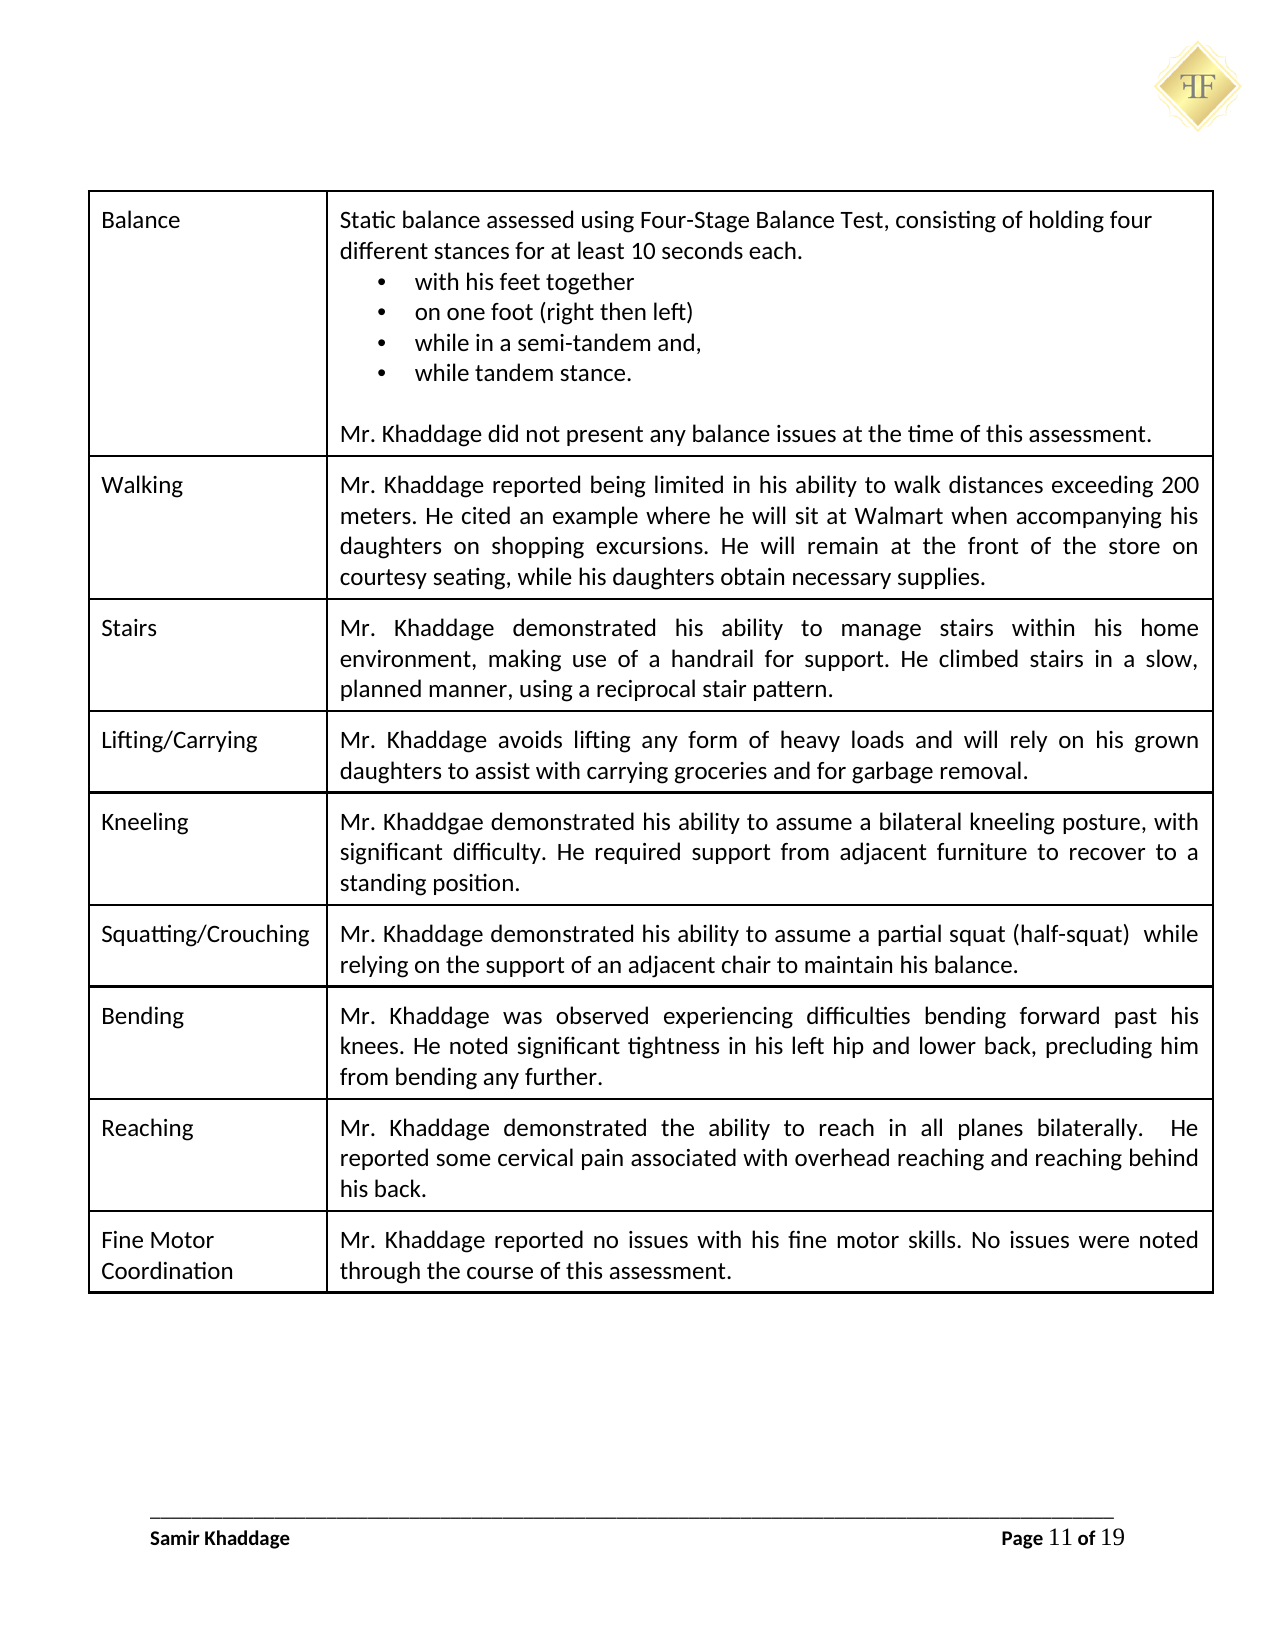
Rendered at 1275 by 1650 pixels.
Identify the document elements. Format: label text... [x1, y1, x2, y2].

table_cell Squatting/Crouching [90, 906, 326, 985]
table_cell Mr. Khaddgae demonstrated his ability to assume a bilateral kneeling posture, with significant difficulty. He required support from adjacent furniture to recover to a standing position. [328, 794, 1212, 904]
table_cell Kneeling [90, 794, 326, 904]
table_cell Mr. Khaddage reported being limited in his ability to walk distances exceeding 200 meters. He cited an example where he will sit at Walmart when accompanying his daughters on shopping excursions. He will remain at the front of the store on courtesy seating, while his daughters obtain necessary supplies. [328, 457, 1212, 598]
table_cell Mr. Khaddage demonstrated his ability to assume a partial squat (half-squat) while relying on the support of an adjacent chair to maintain his balance. [328, 906, 1212, 985]
table_cell Fine Motor Coordination [90, 1212, 326, 1291]
picture [1153, 28, 1243, 141]
table_cell Mr. Khaddage demonstrated his ability to manage stairs within his home environment, making use of a handrail for support. He climbed stairs in a slow, planned manner, using a reciprocal stair pattern. [328, 600, 1212, 710]
table_cell Bending [90, 988, 326, 1097]
table_cell Static balance assessed using Four-Stage Balance Test, consisting of holding four different stances for at least 10 seconds each. with his feet together on one foot (right then left) while in a semi-tandem and, while tandem stance. Mr. Khaddage did not present any balance issues at the time of this assessment. [328, 192, 1212, 455]
table_cell Mr. Khaddage was observed experiencing difficulties bending forward past his knees. He noted significant tightness in his left hip and lower back, precluding him from bending any further. [328, 988, 1212, 1097]
table_cell Reaching [90, 1100, 326, 1210]
table_cell Balance [90, 192, 326, 455]
table_cell Mr. Khaddage reported no issues with his fine motor skills. No issues were noted through the course of this assessment. [328, 1212, 1212, 1291]
table_cell Walking [90, 457, 326, 598]
table_cell Stairs [90, 600, 326, 710]
table_cell Lifting/Carrying [90, 712, 326, 791]
table_cell Mr. Khaddage demonstrated the ability to reach in all planes bilaterally. He reported some cervical pain associated with overhead reaching and reaching behind his back. [328, 1100, 1212, 1210]
table_cell Mr. Khaddage avoids lifting any form of heavy loads and will rely on his grown daughters to assist with carrying groceries and for garbage removal. [328, 712, 1212, 791]
